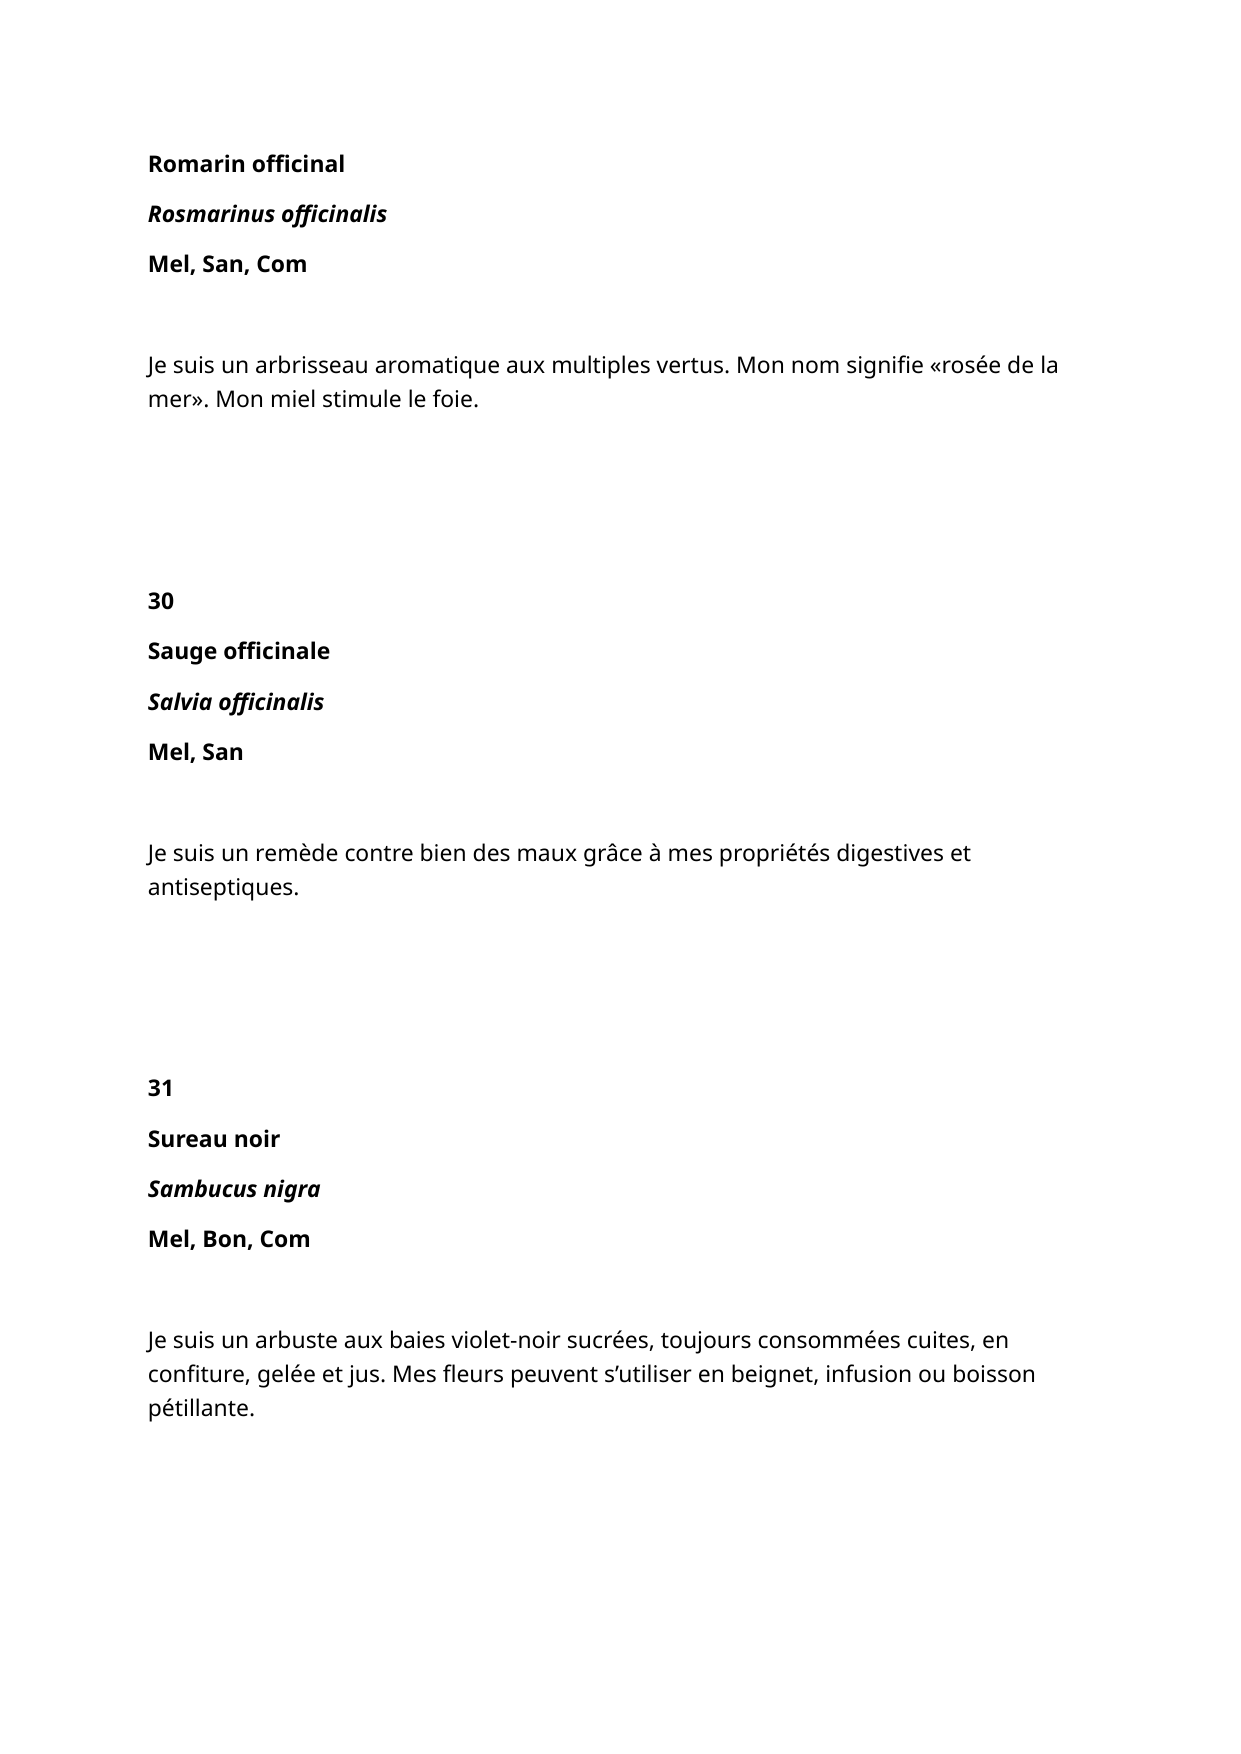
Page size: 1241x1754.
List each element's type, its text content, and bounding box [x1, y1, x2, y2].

text Rosmarinus officinalis [148, 198, 1093, 229]
text Je suis un remède contre bien des maux grâce à mes propriétés digestives et antiseptiques. [148, 837, 1093, 902]
text Mel, San, Com [148, 248, 1093, 280]
text Sauge officinale [148, 635, 1093, 666]
text Salvia officinalis [148, 686, 1093, 717]
text 31 [148, 1072, 1093, 1103]
text Je suis un arbrisseau aromatique aux multiples vertus. Mon nom signifie «rosée de la mer». Mon miel stimule le foie. [148, 349, 1093, 414]
text Je suis un arbuste aux baies violet-noir sucrées, toujours consommées cuites, en confiture, gelée et jus. Mes fleurs peuvent s’utiliser en beignet, infusion ou boisson pétillante. [148, 1324, 1093, 1423]
text 30 [148, 585, 1093, 616]
text Sureau noir [148, 1123, 1093, 1154]
text Mel, San [148, 736, 1093, 767]
text Romarin officinal [148, 148, 1093, 179]
text Sambucus nigra [148, 1173, 1093, 1204]
text Mel, Bon, Com [148, 1223, 1093, 1255]
